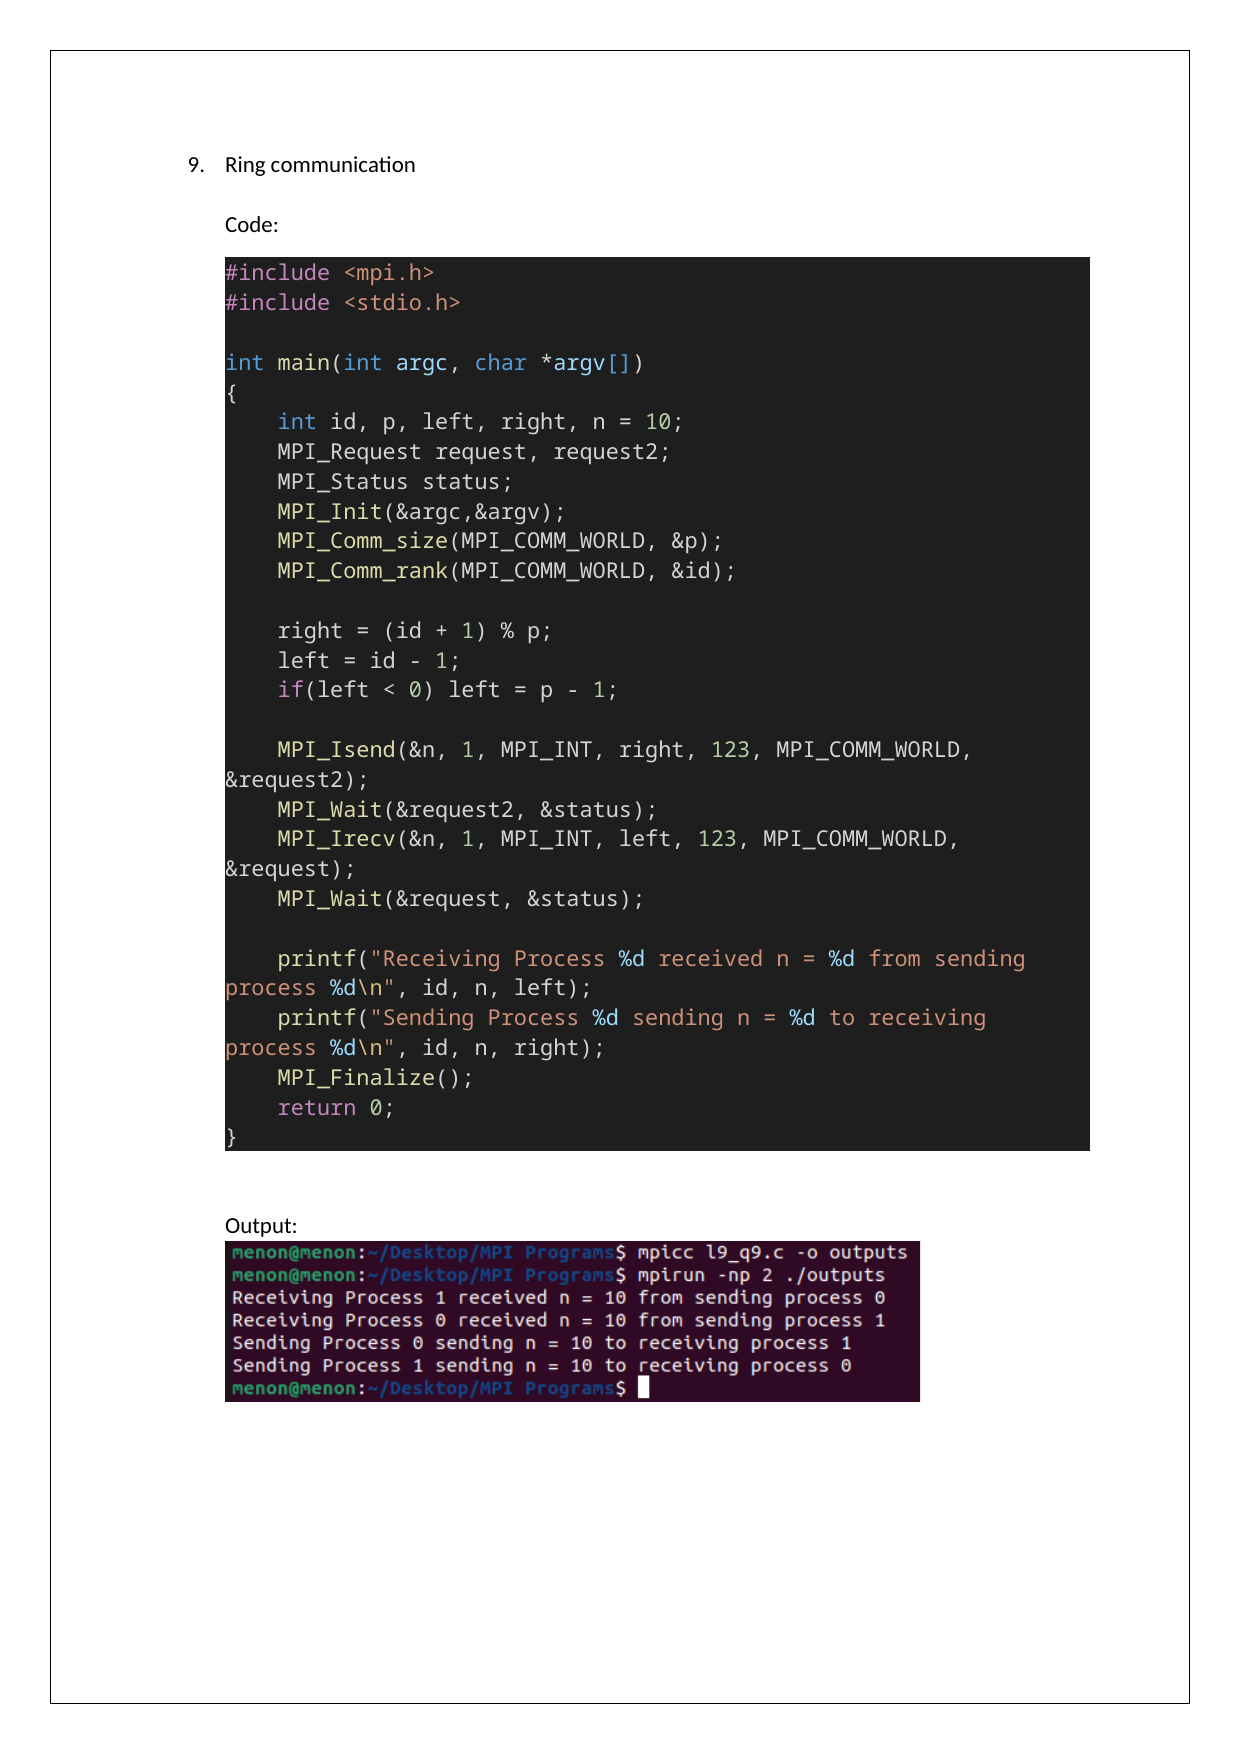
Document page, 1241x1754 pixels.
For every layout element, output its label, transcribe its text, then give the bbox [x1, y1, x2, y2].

list Ring communication [187, 150, 1090, 178]
text return 0; [225, 1091, 1090, 1121]
text left = id - 1; [225, 644, 1090, 674]
text } [225, 1121, 1090, 1151]
picture [225, 1241, 921, 1402]
text { [225, 376, 1090, 406]
text int id, p, left, right, n = 10; [225, 406, 1090, 436]
text MPI_Status status; [225, 466, 1090, 496]
text #include <stdio.h> [225, 287, 1090, 317]
text right = (id + 1) % p; [225, 615, 1090, 644]
text MPI_Isend(&n, 1, MPI_INT, right, 123, MPI_COMM_WORLD, &request2); [225, 734, 1090, 793]
text MPI_Wait(&request, &status); [225, 883, 1090, 913]
text MPI_Finalize(); [225, 1062, 1090, 1091]
text MPI_Wait(&request2, &status); [225, 793, 1090, 823]
text MPI_Request request, request2; [225, 436, 1090, 466]
list Output: [225, 1181, 1090, 1239]
text MPI_Comm_rank(MPI_COMM_WORLD, &id); [225, 555, 1090, 585]
text #include <mpi.h> [225, 257, 1090, 287]
text MPI_Irecv(&n, 1, MPI_INT, left, 123, MPI_COMM_WORLD, &request); [225, 823, 1090, 883]
text MPI_Comm_size(MPI_COMM_WORLD, &p); [225, 525, 1090, 555]
text printf("Sending Process %d sending n = %d to receiving process %d\n", id, n, right); [225, 1002, 1090, 1062]
text if(left < 0) left = p - 1; [225, 674, 1090, 704]
text printf("Receiving Process %d received n = %d from sending process %d\n", id, n, left); [225, 942, 1090, 1002]
text int main(int argc, char *argv[]) [225, 347, 1090, 376]
list Code: [225, 210, 1090, 238]
text MPI_Init(&argc,&argv); [225, 496, 1090, 525]
